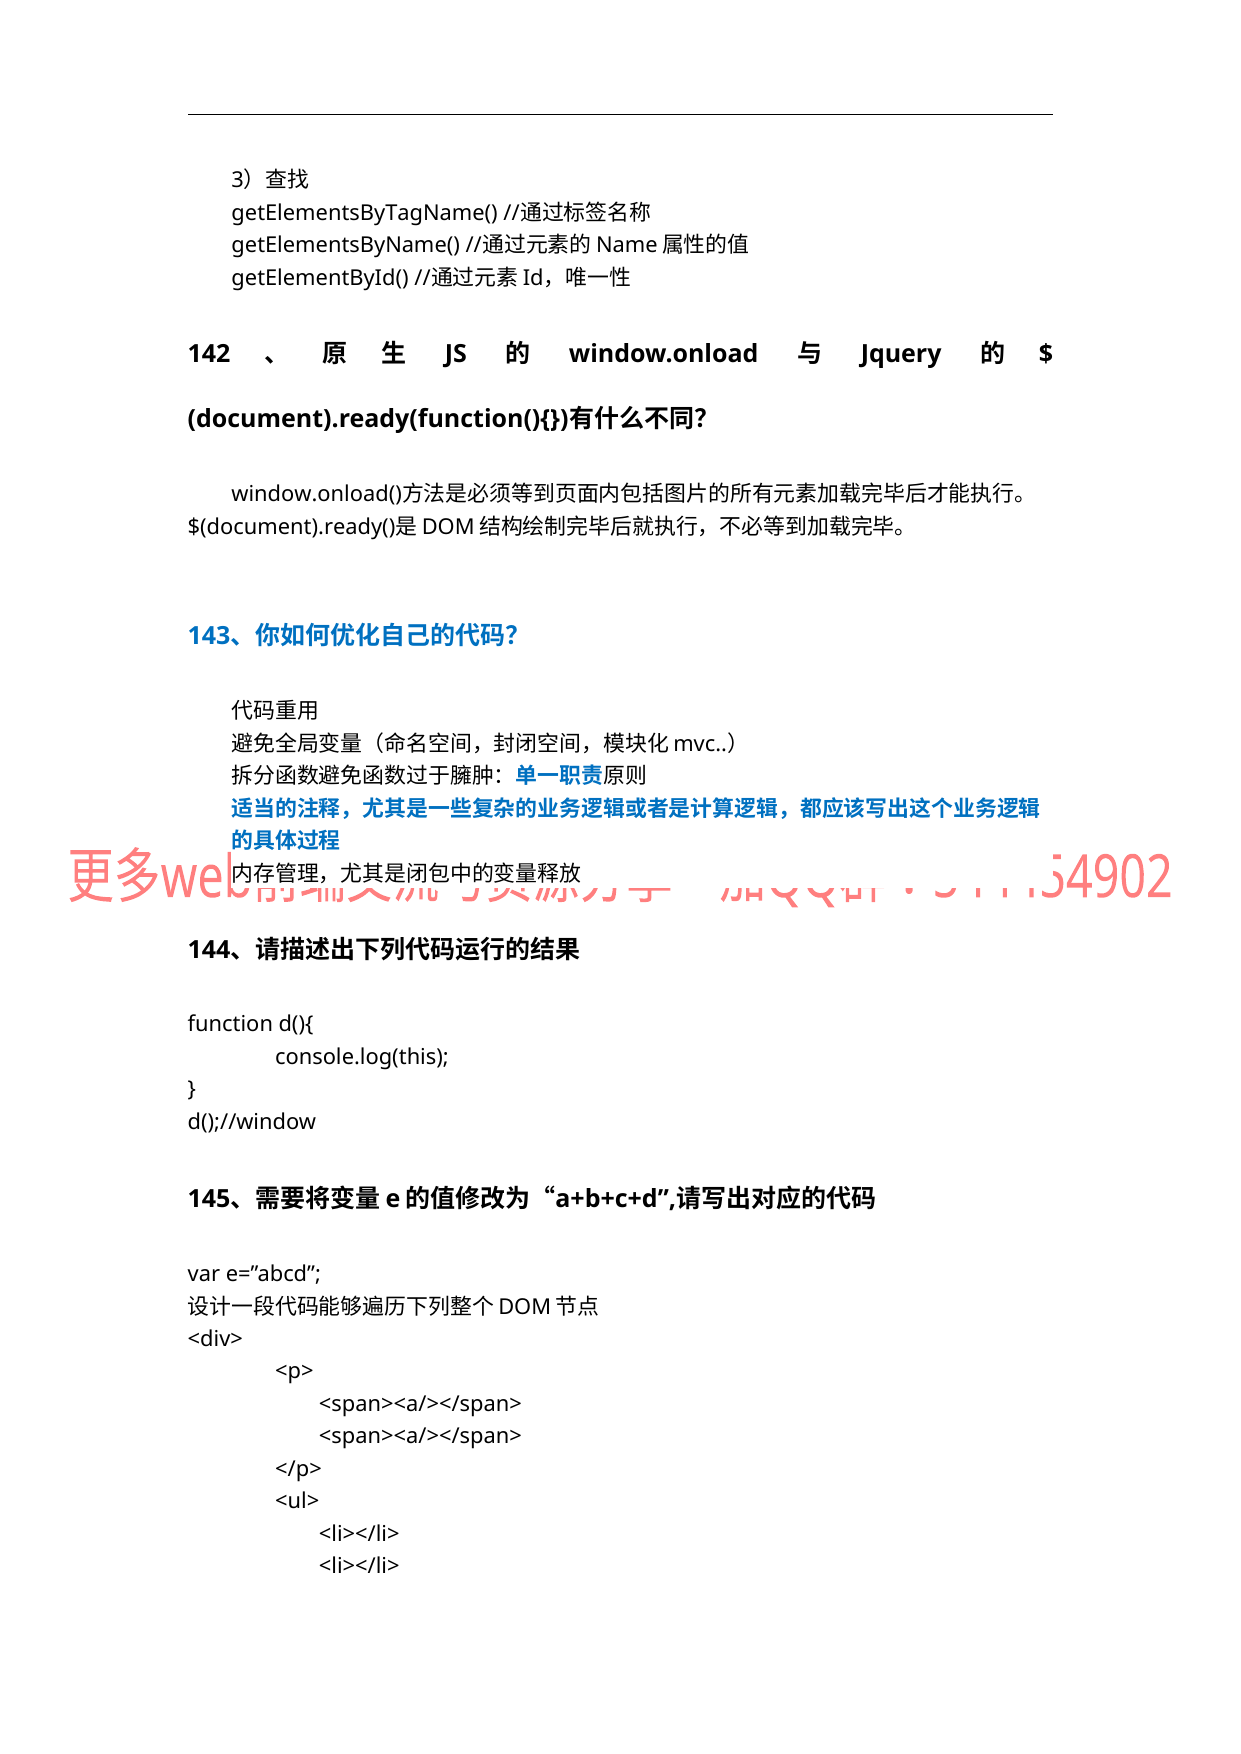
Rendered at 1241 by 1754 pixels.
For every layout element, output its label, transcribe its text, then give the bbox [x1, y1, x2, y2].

text <div> [187, 1321, 1053, 1354]
text <span><a/></span> [187, 1419, 1053, 1451]
text <p> [187, 1354, 1053, 1386]
text $(document).ready()是DOM结构绘制完毕后就执行，不必等到加载完毕。 [187, 509, 1053, 541]
subtitle 143、你如何优化自己的代码？ [187, 601, 1053, 666]
text 代码重用 [231, 693, 1053, 725]
text <li></li> [187, 1516, 1053, 1549]
text <li></li> [187, 1549, 1053, 1581]
text 内存管理，尤其是闭包中的变量释放 [231, 855, 1053, 888]
text 适当的注释，尤其是一些复杂的业务逻辑或者是计算逻辑，都应该写出这个业务逻辑的具体过程 [231, 790, 1053, 855]
text </p> [187, 1451, 1053, 1484]
text 避免全局变量（命名空间，封闭空间，模块化mvc..） [231, 725, 1053, 758]
text var e=”abcd”; [187, 1256, 1053, 1289]
text } [187, 1072, 1053, 1104]
subtitle 145、需要将变量e的值修改为“a+b+c+d”,请写出对应的代码 [187, 1164, 1053, 1229]
text <span><a/></span> [187, 1386, 1053, 1419]
text 拆分函数避免函数过于臃肿：单一职责原则 [231, 758, 1053, 790]
text d();//window [187, 1104, 1053, 1137]
subtitle 142、原生JS的window.onload与Jquery的$(document).ready(function(){})有什么不同？ [187, 319, 1053, 449]
text function d(){ [187, 1007, 1053, 1039]
text window.onload()方法是必须等到页面内包括图片的所有元素加载完毕后才能执行。 [187, 476, 1053, 509]
subtitle 144、请描述出下列代码运行的结果 [187, 915, 1053, 980]
text 3）查找 getElementsByTagName() //通过标签名称 getElementsByName() //通过元素的Name属性的值 getElementById() //通过元素Id，唯一性 [231, 162, 1053, 292]
text console.log(this); [187, 1039, 1053, 1072]
text 设计一段代码能够遍历下列整个DOM节点 [187, 1289, 1053, 1321]
text <ul> [187, 1484, 1053, 1516]
